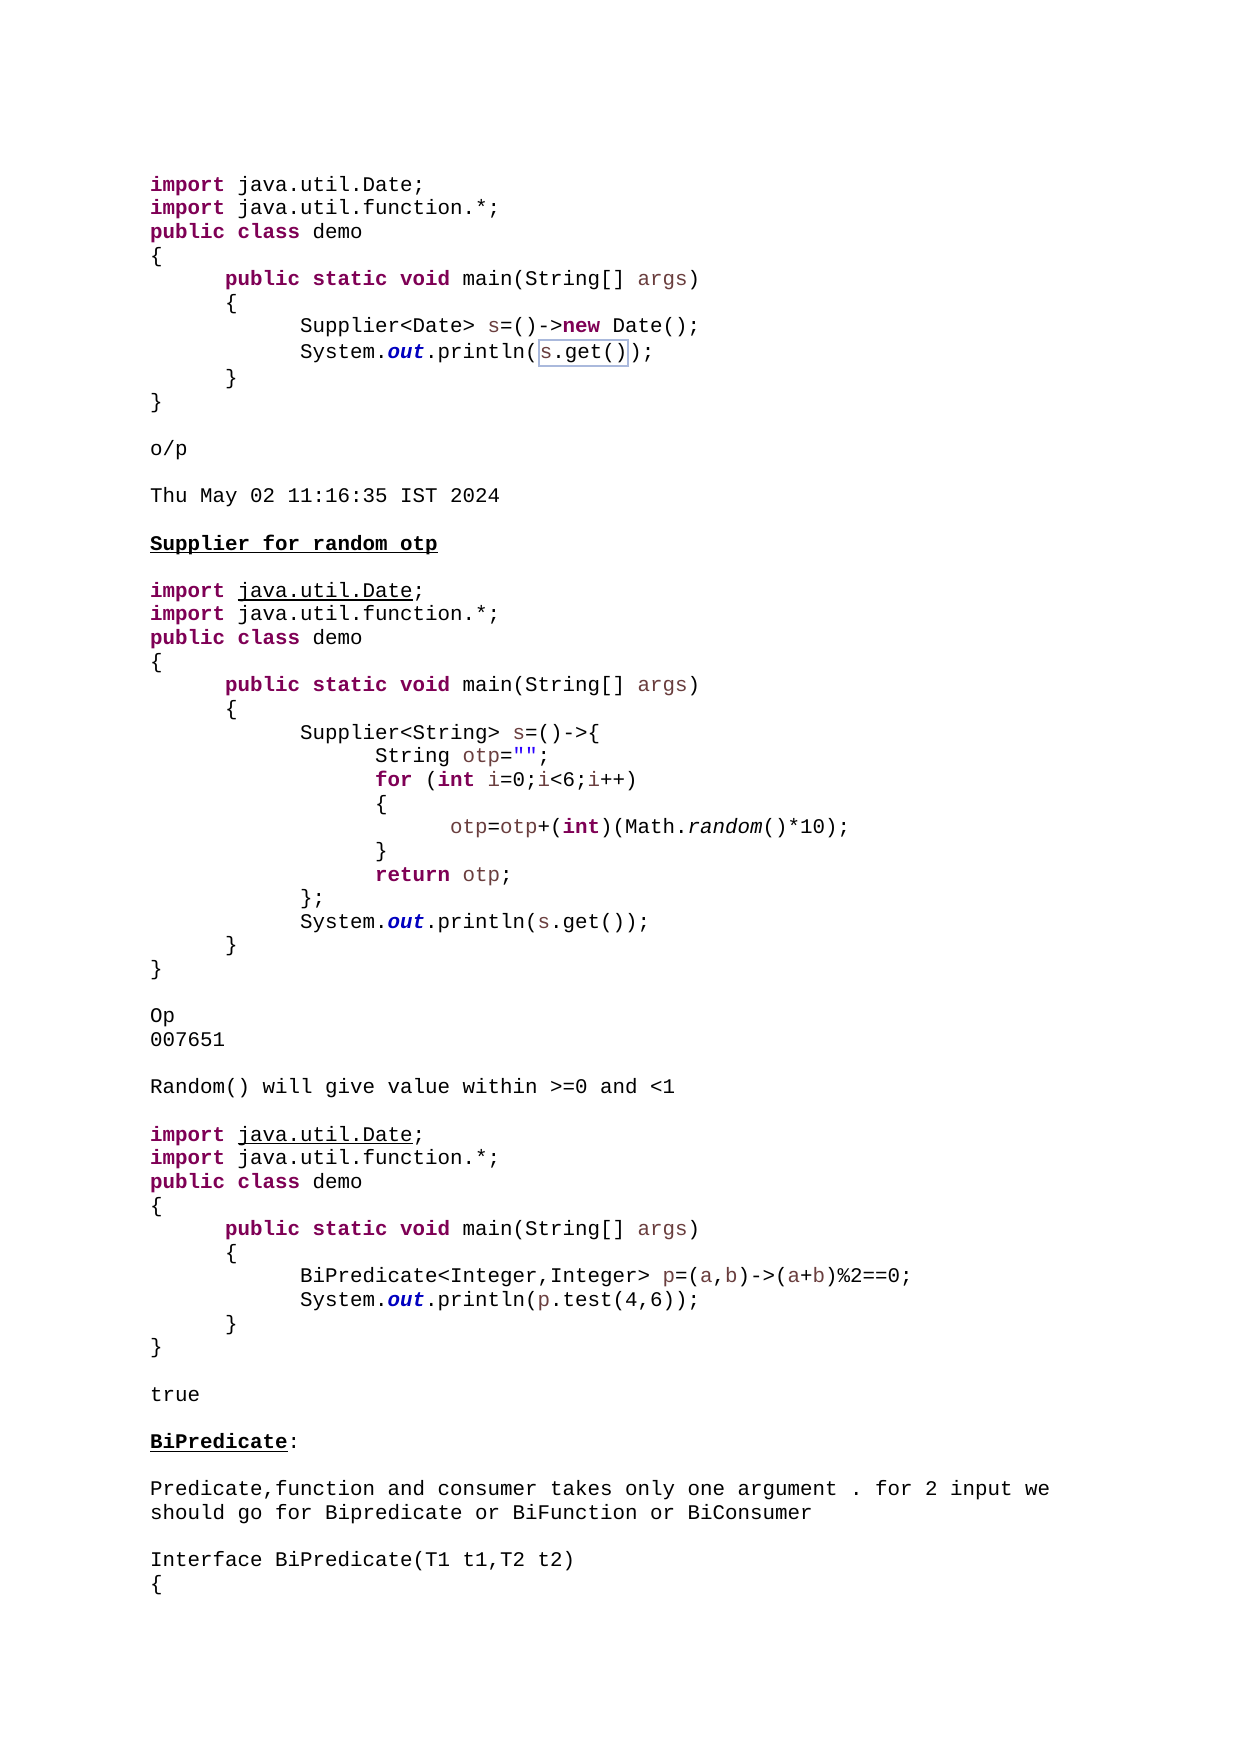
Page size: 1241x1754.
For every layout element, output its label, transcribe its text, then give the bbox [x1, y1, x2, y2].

text public static void main(String[] args) [150, 268, 1090, 292]
text { [150, 651, 1090, 674]
text import java.util.function.*; [150, 197, 1090, 221]
text Predicate,function and consumer takes only one argument . for 2 input we should go for Bipredicate or BiFunction or BiConsumer [150, 1478, 1090, 1526]
text o/p [150, 438, 1090, 462]
text import java.util.Date; [150, 580, 1090, 603]
text Supplier for random otp [150, 532, 1090, 556]
text }; [150, 887, 1090, 911]
text } [150, 1336, 1090, 1360]
text Supplier<Date> s=()->new Date(); [150, 316, 1090, 339]
text return otp; [150, 863, 1090, 887]
text { [150, 1242, 1090, 1266]
text true [150, 1384, 1090, 1407]
text import java.util.function.*; [150, 603, 1090, 627]
text String otp=""; [150, 745, 1090, 769]
text public class demo [150, 627, 1090, 651]
text { [150, 1573, 1090, 1597]
text Thu May 02 11:16:35 IST 2024 [150, 485, 1090, 509]
text Supplier<String> s=()->{ [150, 722, 1090, 745]
text } [150, 1313, 1090, 1336]
text System.out.println(s.get()); [150, 339, 538, 367]
text otp=otp+(int)(Math.random()*10); [150, 816, 1090, 840]
text BiPredicate: [150, 1431, 1090, 1455]
text import java.util.Date; [150, 174, 1090, 197]
text { [150, 793, 1090, 816]
text public static void main(String[] args) [150, 674, 1090, 698]
text { [150, 698, 1090, 722]
text Op [150, 1005, 1090, 1029]
text { [150, 292, 1090, 316]
text { [150, 1194, 1090, 1218]
text } [150, 367, 1090, 391]
text System.out.println(p.test(4,6)); [150, 1289, 1090, 1313]
text Interface BiPredicate(T1 t1,T2 t2) [150, 1549, 1090, 1573]
text System.out.println(s.get()); [540, 341, 627, 365]
text } [150, 958, 1090, 982]
text public class demo [150, 221, 1090, 244]
text } [150, 840, 1090, 863]
text import java.util.function.*; [150, 1147, 1090, 1171]
text import java.util.Date; [150, 1124, 1090, 1147]
text } [150, 934, 1090, 958]
text System.out.println(s.get()); [629, 339, 1090, 367]
text public class demo [150, 1171, 1090, 1194]
text { [150, 244, 1090, 268]
text Random() will give value within >=0 and <1 [150, 1076, 1090, 1100]
text 007651 [150, 1029, 1090, 1053]
text } [150, 391, 1090, 414]
text public static void main(String[] args) [150, 1218, 1090, 1242]
text for (int i=0;i<6;i++) [150, 769, 1090, 793]
text BiPredicate<Integer,Integer> p=(a,b)->(a+b)%2==0; [150, 1266, 1090, 1289]
text System.out.println(s.get()); [150, 911, 1090, 934]
